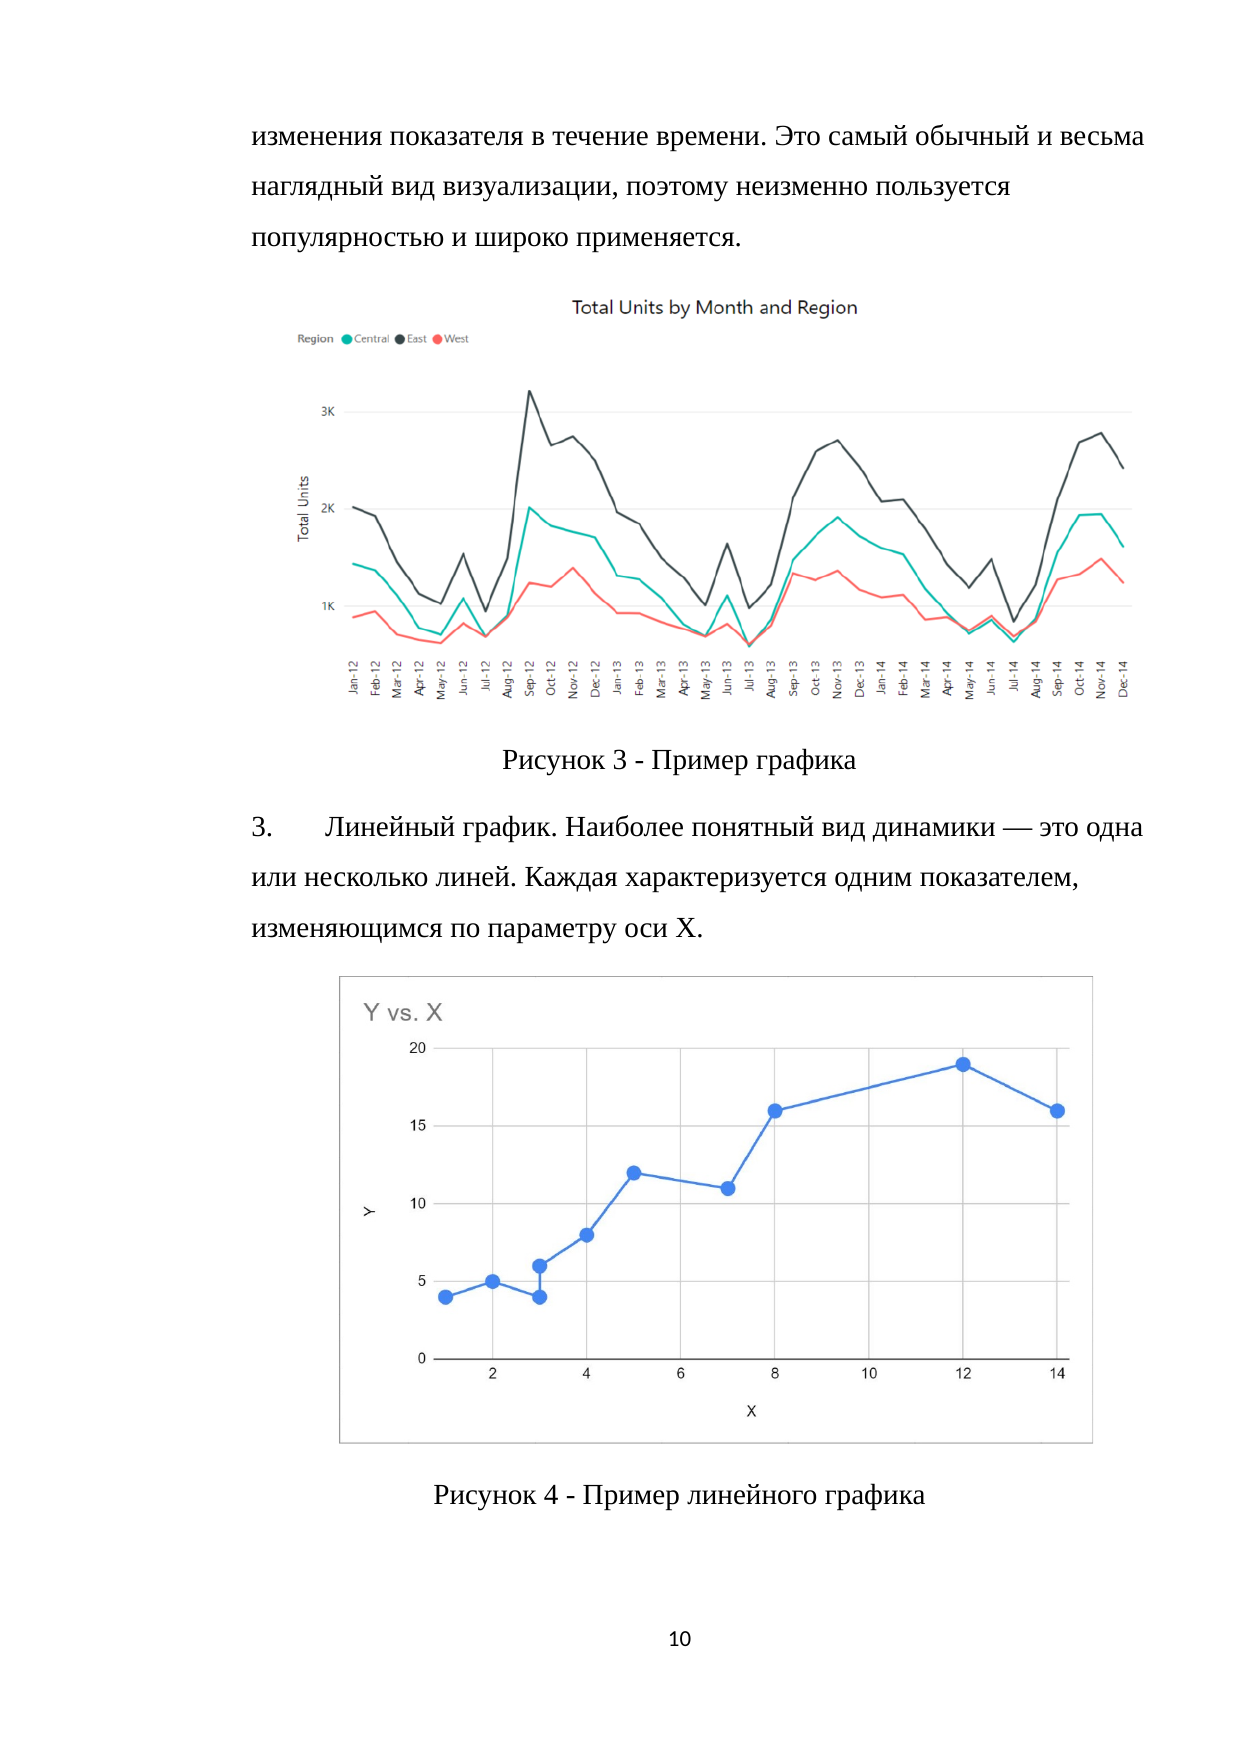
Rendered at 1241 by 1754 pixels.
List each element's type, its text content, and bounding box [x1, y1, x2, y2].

picture [288, 285, 1144, 709]
picture [338, 976, 1094, 1444]
list Линейный график. Наиболее понятный вид динамики — это одна или несколько линей. Каждая характеризуется одним показателем, изменяющимся по параметру оси X. [251, 809, 1181, 943]
